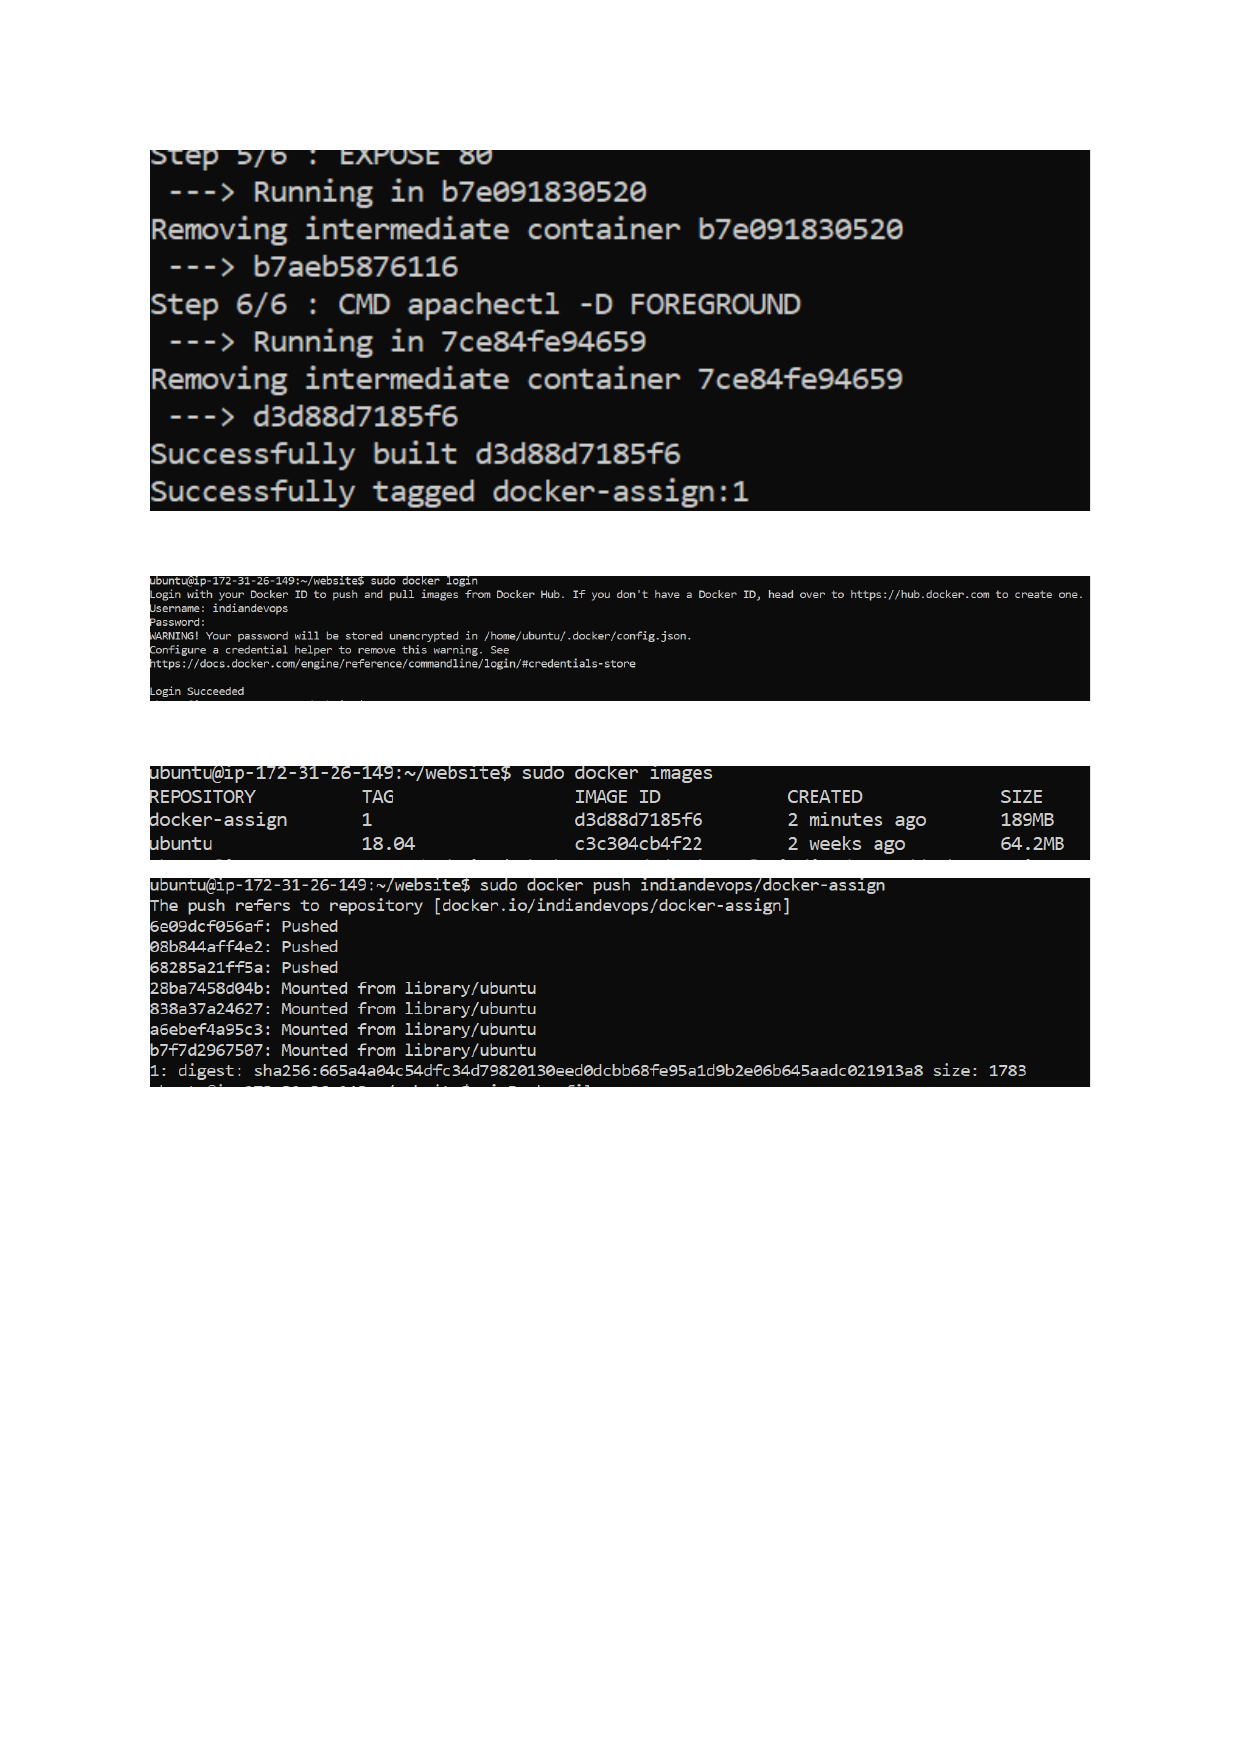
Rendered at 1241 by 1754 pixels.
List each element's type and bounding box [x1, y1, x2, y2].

picture [150, 576, 1091, 701]
picture [150, 878, 1091, 1087]
picture [150, 150, 1091, 511]
picture [150, 766, 1091, 860]
